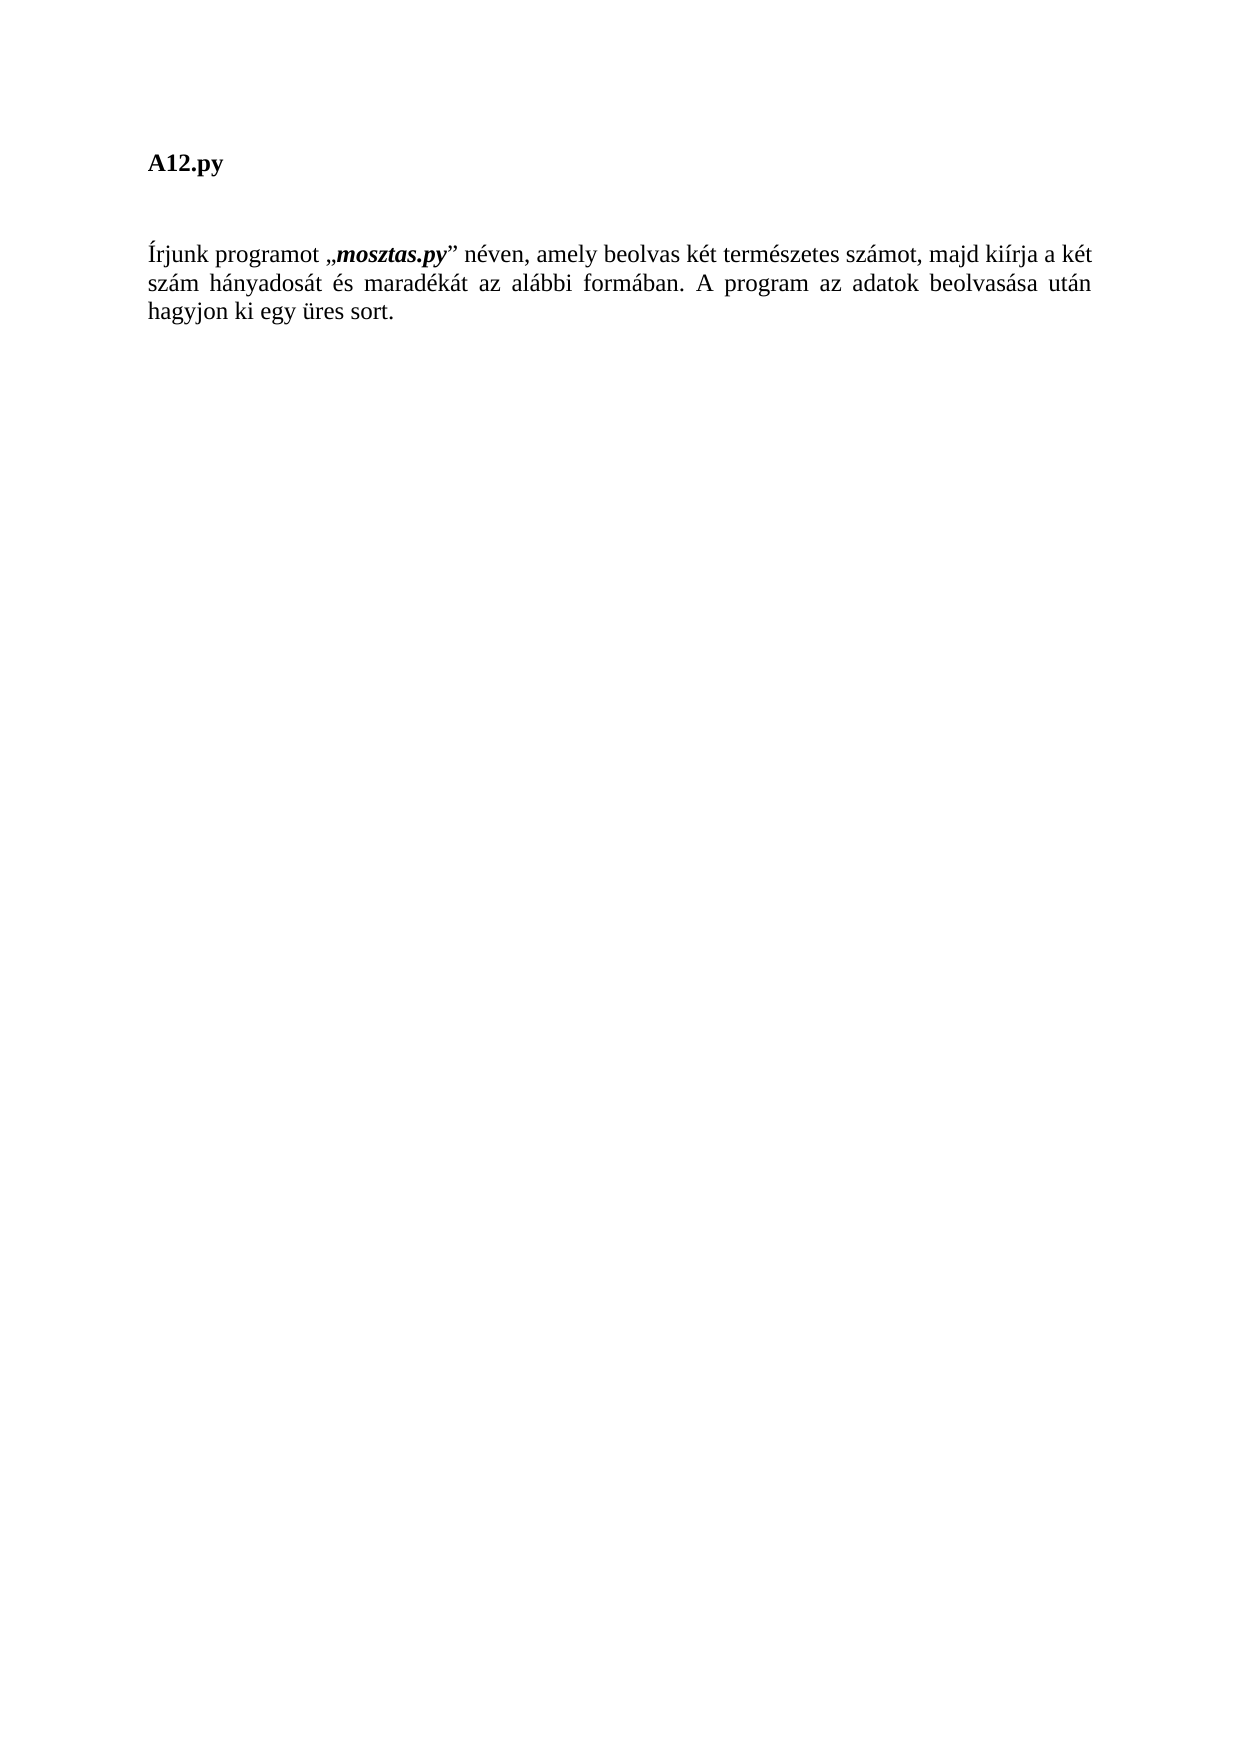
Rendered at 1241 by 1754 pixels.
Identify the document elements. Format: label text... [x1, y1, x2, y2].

text Írjunk programot „mosztas.py” néven, amely beolvas két természetes számot, majd kiírja a két szám hányadosát és maradékát az alábbi formában. A program az adatok beolvasása után hagyjon ki egy üres sort. [148, 239, 1093, 325]
text A12.py [148, 148, 1093, 176]
